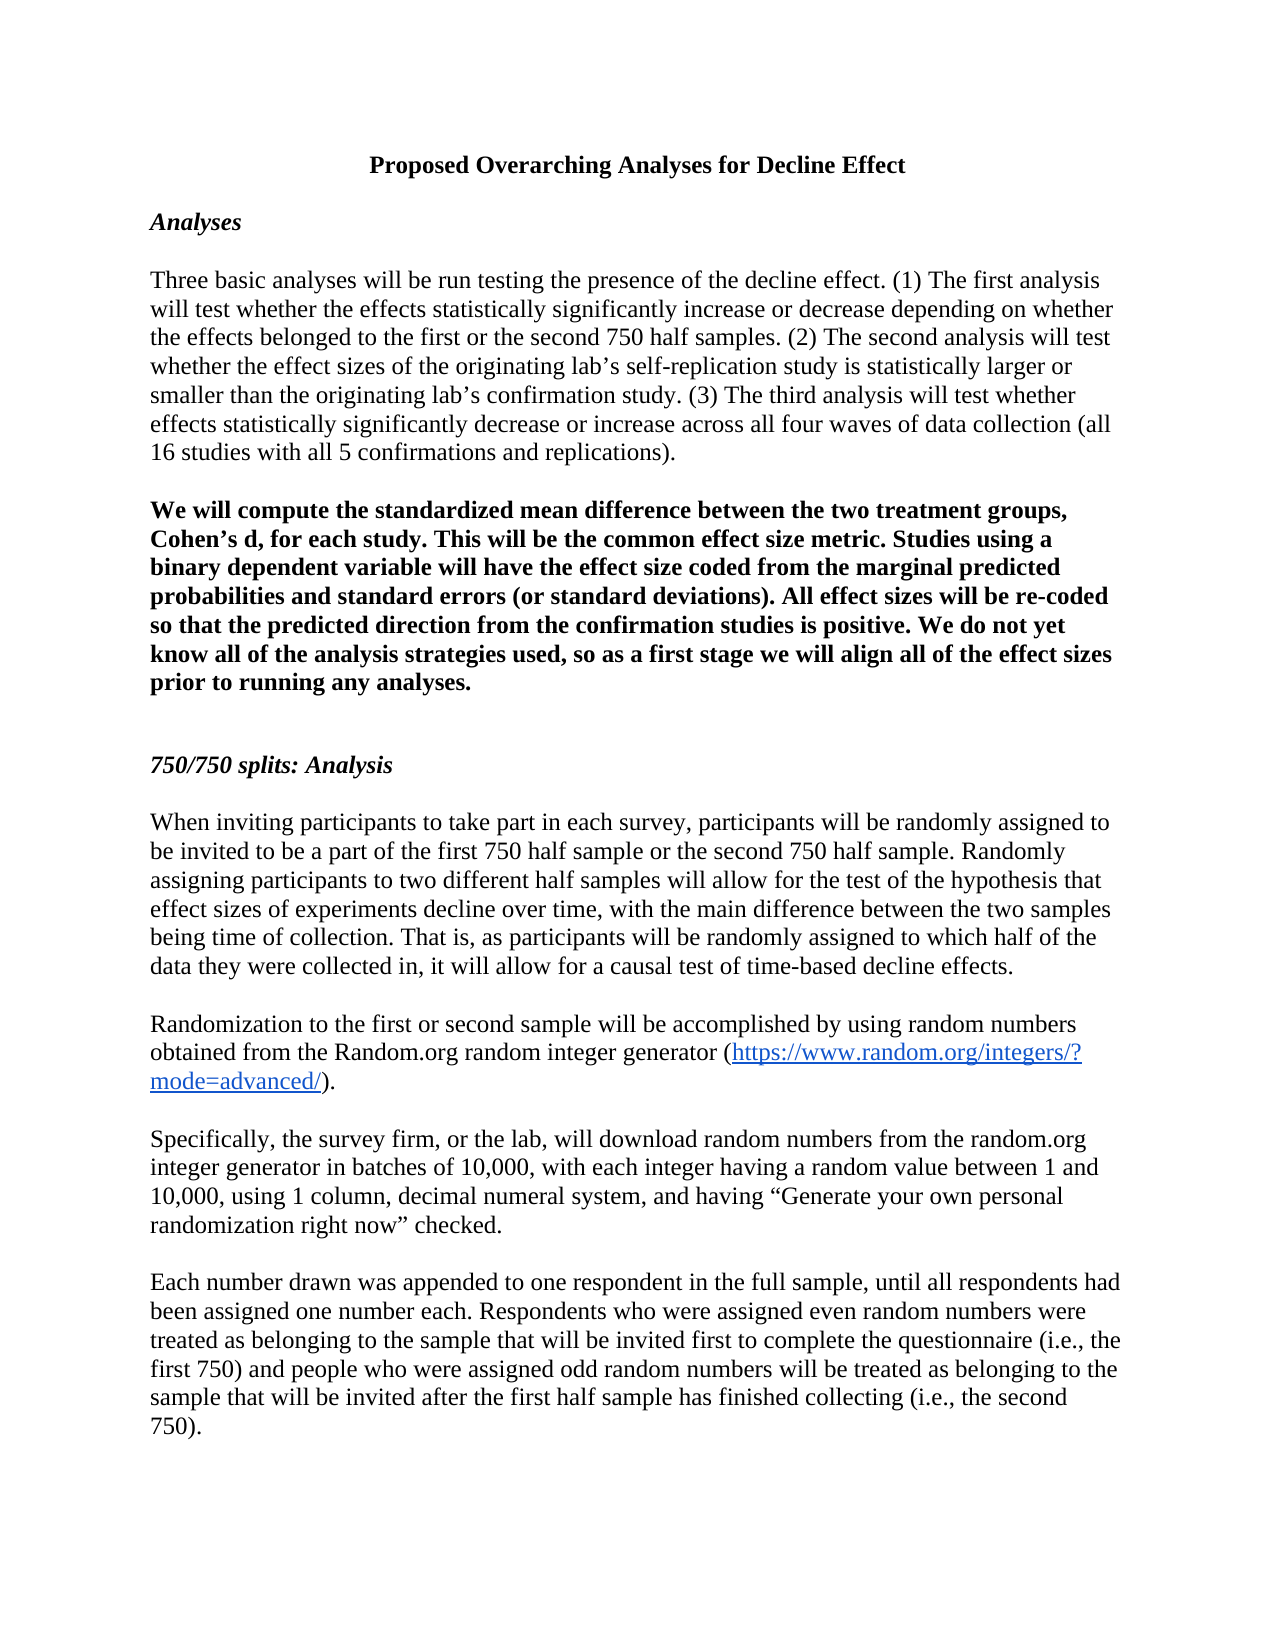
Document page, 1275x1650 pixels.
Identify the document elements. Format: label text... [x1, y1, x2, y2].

text Proposed Overarching Analyses for Decline Effect [150, 150, 1125, 179]
text Each number drawn was appended to one respondent in the full sample, until all respondents had been assigned one number each. Respondents who were assigned even random numbers were treated as belonging to the sample that will be invited first to complete the questionnaire (i.e., the first 750) and people who were assigned odd random numbers will be treated as belonging to the sample that will be invited after the first half sample has finished collecting (i.e., the second 750). [150, 1267, 1125, 1440]
text Analyses [150, 207, 1125, 236]
text 750/750 splits: Analysis [150, 750, 1125, 779]
text Specifically, the survey firm, or the lab, will download random numbers from the random.org integer generator in batches of 10,000, with each integer having a random value between 1 and 10,000, using 1 column, decimal numeral system, and having “Generate your own personal randomization right now” checked. [150, 1124, 1125, 1239]
text Three basic analyses will be run testing the presence of the decline effect. (1) The first analysis will test whether the effects statistically significantly increase or decrease depending on whether the effects belonged to the first or the second 750 half samples. (2) The second analysis will test whether the effect sizes of the originating lab’s self-replication study is statistically larger or smaller than the originating lab’s confirmation study. (3) The third analysis will test whether effects statistically significantly decrease or increase across all four waves of data collection (all 16 studies with all 5 confirmations and replications). [150, 265, 1125, 466]
text When inviting participants to take part in each survey, participants will be randomly assigned to be invited to be a part of the first 750 half sample or the second 750 half sample. Randomly assigning participants to two different half samples will allow for the test of the hypothesis that effect sizes of experiments decline over time, with the main difference between the two samples being time of collection. That is, as participants will be randomly assigned to which half of the data they were collected in, it will allow for a causal test of time-based decline effects. [150, 807, 1125, 980]
text Randomization to the first or second sample will be accomplished by using random numbers obtained from the Random.org random integer generator (https://www.random.org/integers/?mode=advanced/). [150, 1009, 1125, 1095]
text We will compute the standardized mean difference between the two treatment groups, Cohen’s d, for each study. This will be the common effect size metric. Studies using a binary dependent variable will have the effect size coded from the marginal predicted probabilities and standard errors (or standard deviations). All effect sizes will be re-coded so that the predicted direction from the confirmation studies is positive. We do not yet know all of the analysis strategies used, so as a first stage we will align all of the effect sizes prior to running any analyses. [150, 495, 1125, 696]
